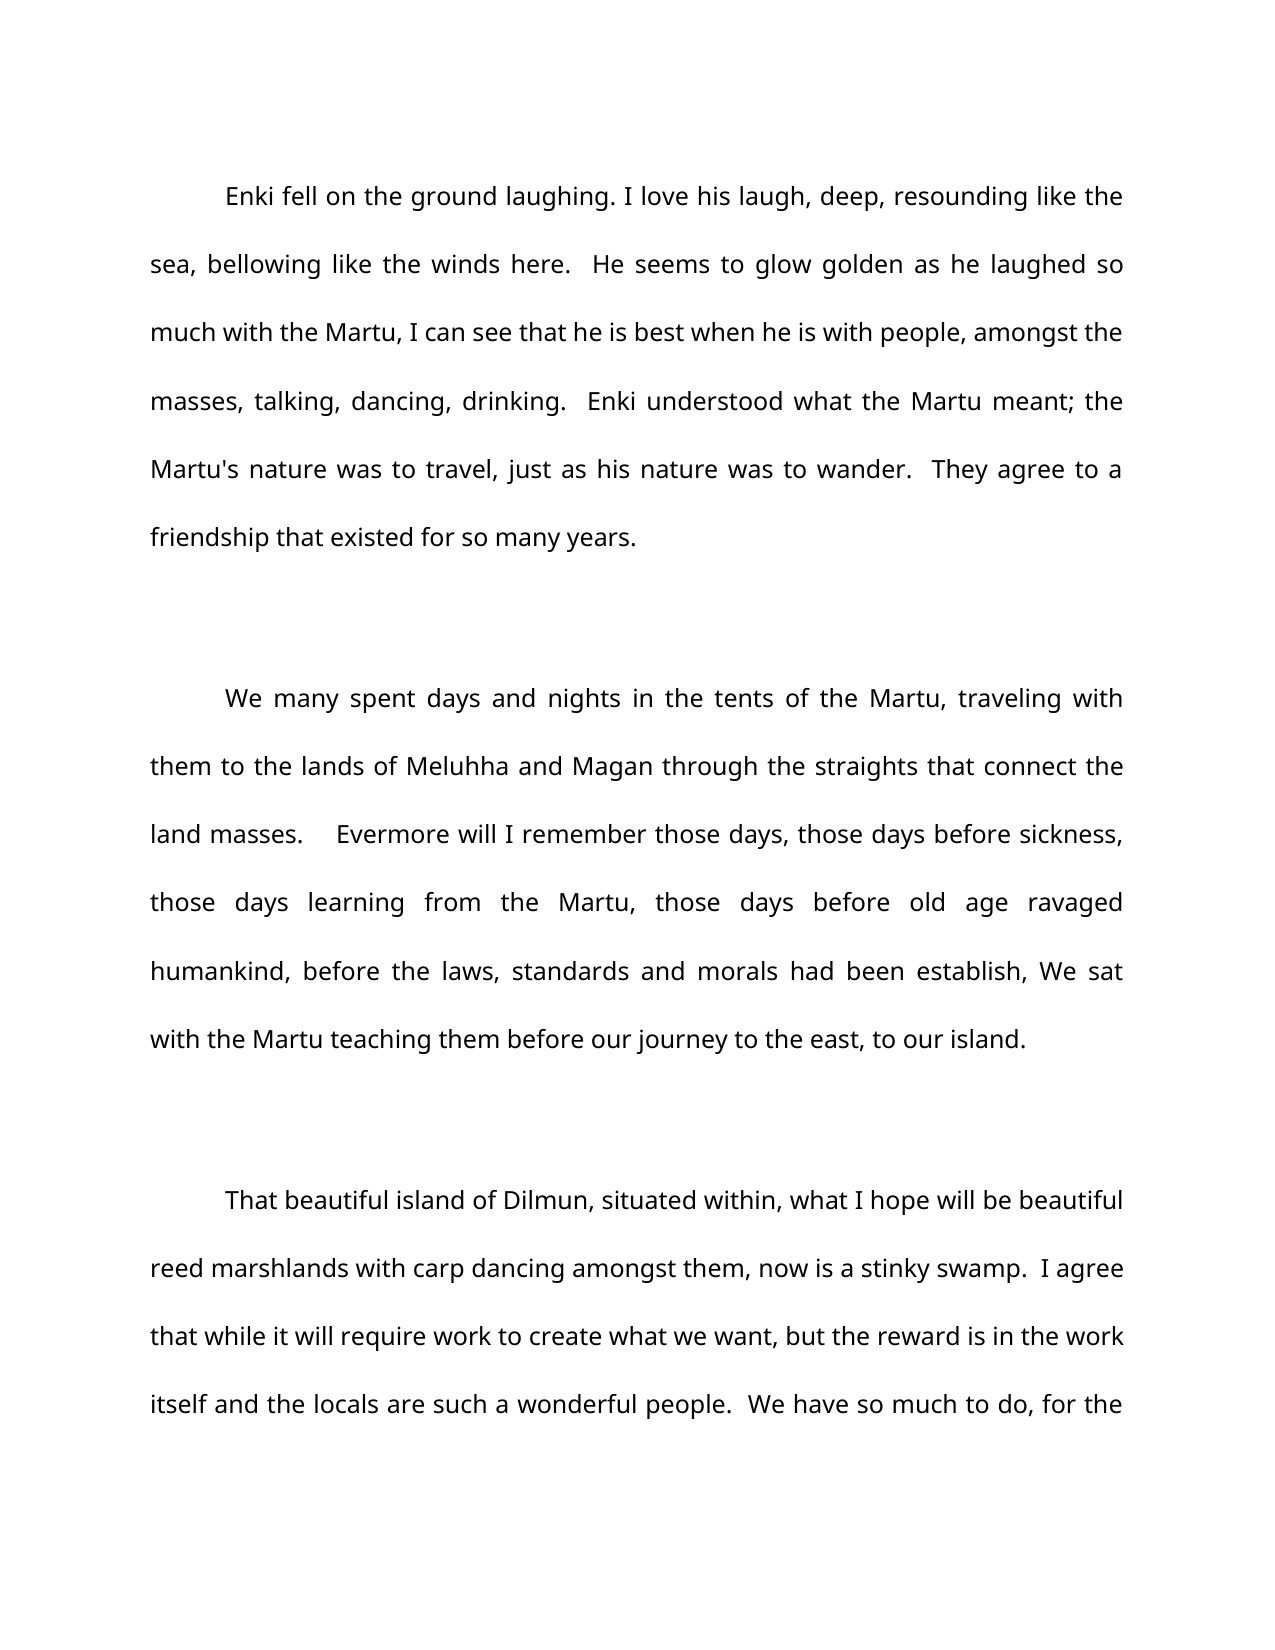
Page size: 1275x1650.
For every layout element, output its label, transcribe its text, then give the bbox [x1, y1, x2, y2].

text We many spent days and nights in the tents of the Martu, traveling with them to the lands of Meluhha and Magan through the straights that connect the land masses. Evermore will I remember those days, those days before sickness, those days learning from the Martu, those days before old age ravaged humankind, before the laws, standards and morals had been establish, We sat with the Martu teaching them before our journey to the east, to our island. [150, 681, 1125, 1055]
text Enki fell on the ground laughing. I love his laugh, deep, resounding like the sea, bellowing like the winds here. He seems to glow golden as he laughed so much with the Martu, I can see that he is best when he is with people, amongst the masses, talking, dancing, drinking. Enki understood what the Martu meant; the Martu's nature was to travel, just as his nature was to wander. They agree to a friendship that existed for so many years. [150, 179, 1125, 553]
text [150, 1182, 1125, 1421]
